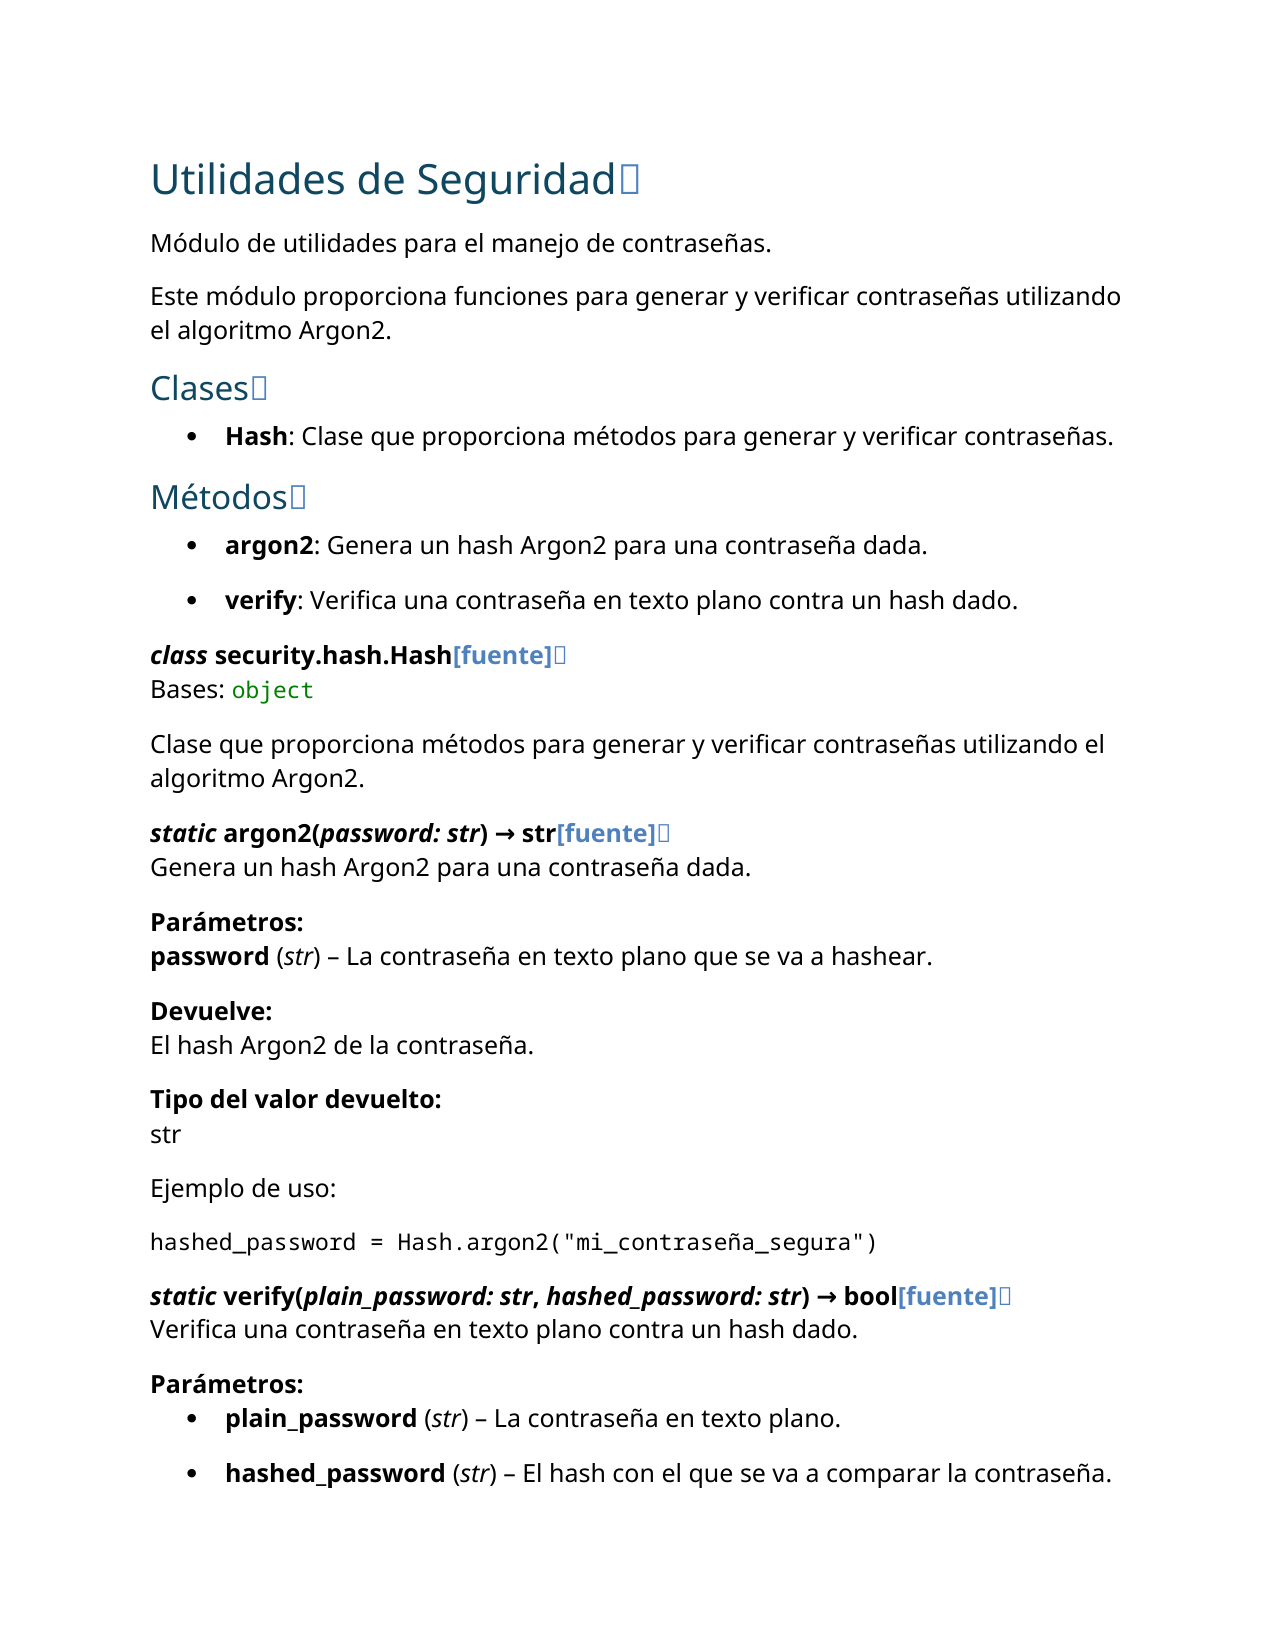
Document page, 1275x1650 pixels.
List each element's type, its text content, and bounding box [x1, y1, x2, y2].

text Parámetros: [150, 1367, 1125, 1401]
subtitle Métodos [150, 474, 1125, 519]
list verify: Verifica una contraseña en texto plano contra un hash dado. [187, 582, 1125, 617]
text Tipo del valor devuelto: [150, 1082, 1125, 1116]
text hashed_password = Hash.argon2("mi_contraseña_segura") [150, 1226, 1125, 1257]
list Hash: Clase que proporciona métodos para generar y verificar contraseñas. [187, 419, 1125, 453]
text Este módulo proporciona funciones para generar y verificar contraseñas utilizando el algoritmo Argon2. [150, 278, 1125, 346]
text Clase que proporciona métodos para generar y verificar contraseñas utilizando el algoritmo Argon2. [150, 726, 1125, 794]
text Verifica una contraseña en texto plano contra un hash dado. [150, 1312, 1125, 1346]
text Bases: object [150, 671, 1125, 706]
subtitle Utilidades de Seguridad [150, 150, 1125, 207]
text password (str) – La contraseña en texto plano que se va a hashear. [150, 938, 1125, 972]
text static verify(plain_password: str, hashed_password: str) → bool[fuente] [150, 1278, 1125, 1312]
text class security.hash.Hash[fuente] [150, 637, 1125, 671]
text Parámetros: [150, 904, 1125, 938]
text Devuelve: [150, 993, 1125, 1027]
list argon2: Genera un hash Argon2 para una contraseña dada. [187, 528, 1125, 562]
text str [150, 1116, 1125, 1150]
text static argon2(password: str) → str[fuente] [150, 815, 1125, 849]
list plain_password (str) – La contraseña en texto plano. [187, 1401, 1125, 1435]
text Genera un hash Argon2 para una contraseña dada. [150, 849, 1125, 883]
subtitle Clases [150, 365, 1125, 411]
text El hash Argon2 de la contraseña. [150, 1027, 1125, 1061]
list hashed_password (str) – El hash con el que se va a comparar la contraseña. [187, 1456, 1125, 1490]
text Módulo de utilidades para el manejo de contraseñas. [150, 226, 1125, 259]
text Ejemplo de uso: [150, 1171, 1125, 1205]
